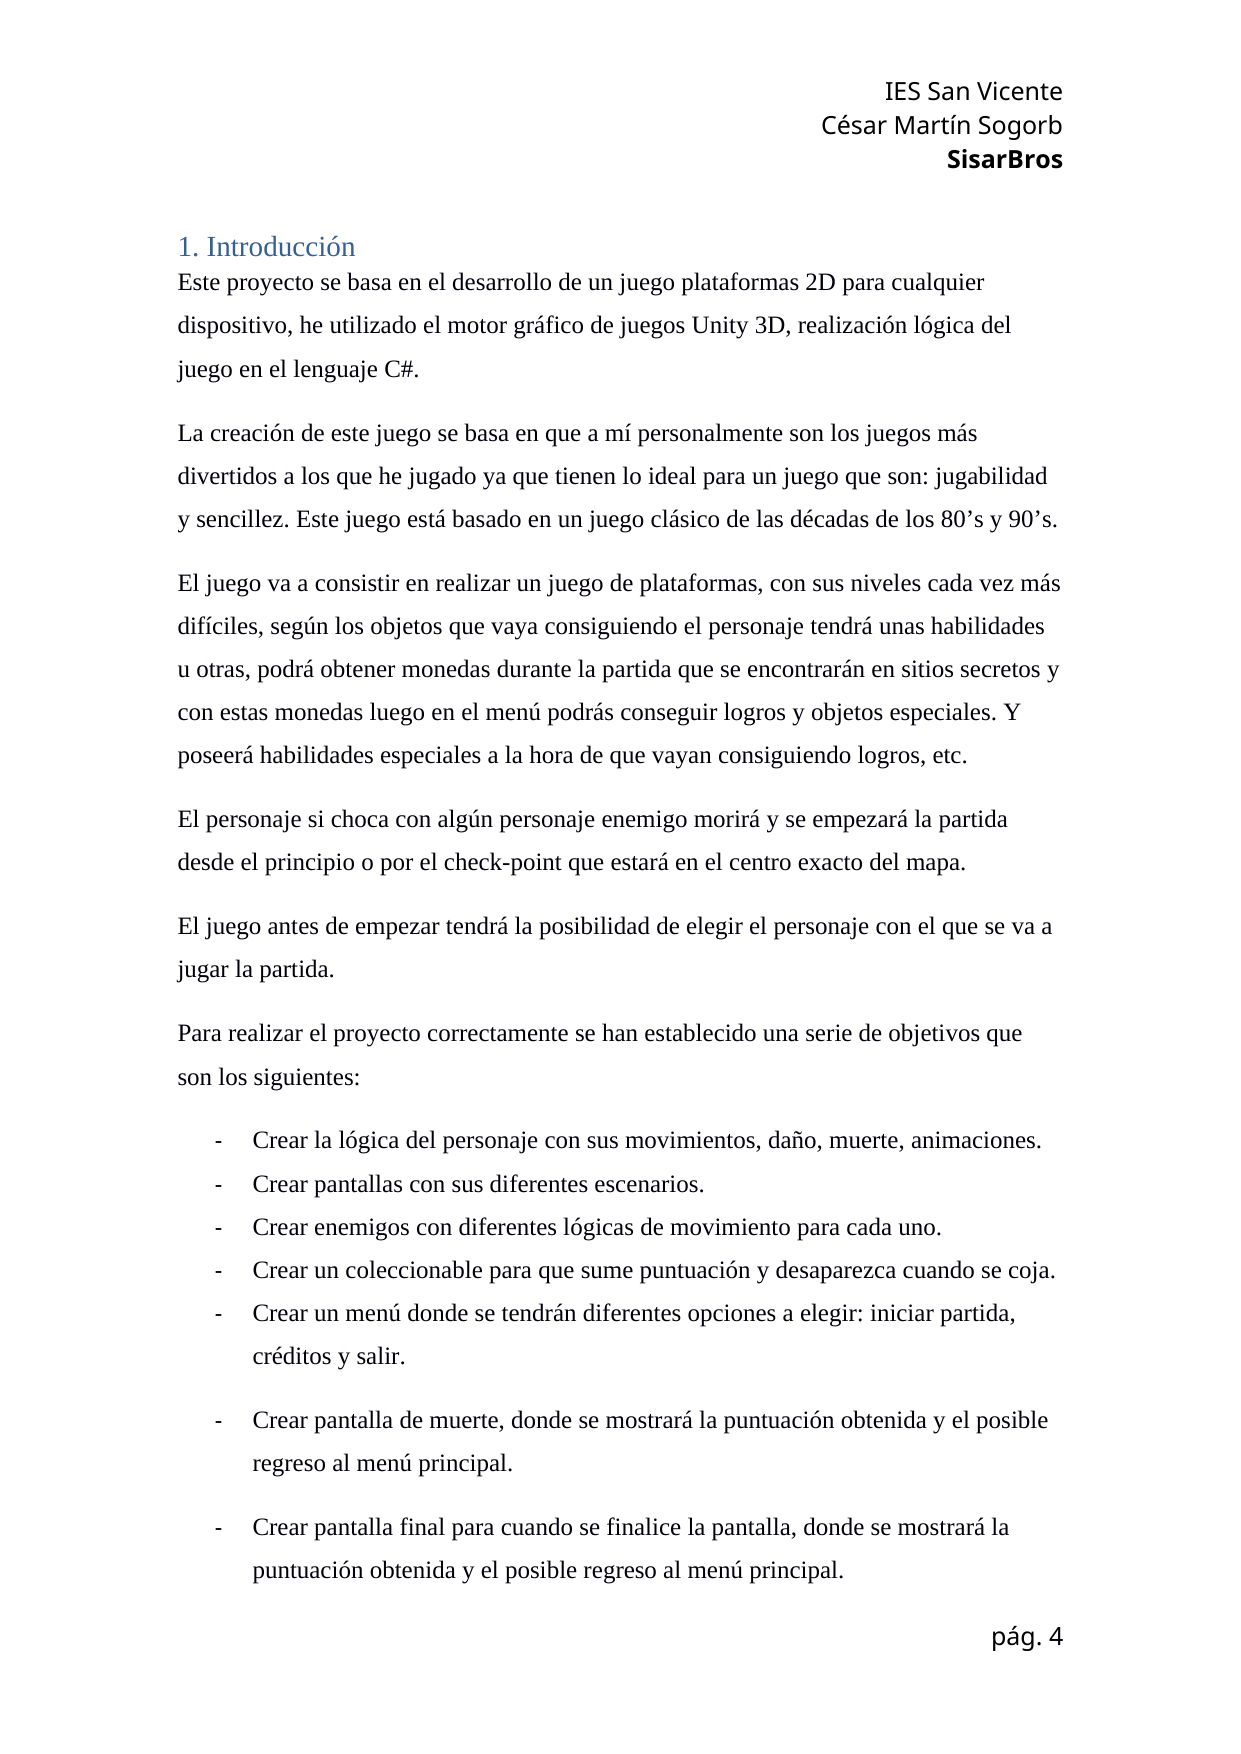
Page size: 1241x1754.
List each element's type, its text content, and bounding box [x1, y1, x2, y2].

list Crear pantalla de muerte, donde se mostrará la puntuación obtenida y el posible regreso al menú principal. [215, 1405, 1063, 1477]
subtitle 1. Introducción [177, 229, 1063, 262]
text Este proyecto se basa en el desarrollo de un juego plataformas 2D para cualquier dispositivo, he utilizado el motor gráfico de juegos Unity 3D, realización lógica del juego en el lenguaje C#. [177, 267, 1063, 382]
list Crear pantallas con sus diferentes escenarios. [215, 1169, 1063, 1197]
text El personaje si choca con algún personaje enemigo morirá y se empezará la partida desde el principio o por el check-point que estará en el centro exacto del mapa. [177, 804, 1063, 876]
text La creación de este juego se basa en que a mí personalmente son los juegos más divertidos a los que he jugado ya que tienen lo ideal para un juego que son: jugabilidad y sencillez. Este juego está basado en un juego clásico de las décadas de los 80’s y 90’s. [177, 418, 1063, 533]
list Crear un coleccionable para que sume puntuación y desaparezca cuando se coja. [215, 1255, 1063, 1284]
text El juego antes de empezar tendrá la posibilidad de elegir el personaje con el que se va a jugar la partida. [177, 911, 1063, 983]
list Crear la lógica del personaje con sus movimientos, daño, muerte, animaciones. [215, 1126, 1063, 1154]
text Para realizar el proyecto correctamente se han establecido una serie de objetivos que son los siguientes: [177, 1018, 1063, 1090]
text El juego va a consistir en realizar un juego de plataformas, con sus niveles cada vez más difíciles, según los objetos que vaya consiguiendo el personaje tendrá unas habilidades u otras, podrá obtener monedas durante la partida que se encontrarán en sitios secretos y con estas monedas luego en el menú podrás conseguir logros y objetos especiales. Y poseerá habilidades especiales a la hora de que vayan consiguiendo logros, etc. [177, 568, 1063, 769]
list Crear pantalla final para cuando se finalice la pantalla, donde se mostrará la puntuación obtenida y el posible regreso al menú principal. [215, 1512, 1063, 1584]
list Crear un menú donde se tendrán diferentes opciones a elegir: iniciar partida, créditos y salir. [215, 1298, 1063, 1370]
list Crear enemigos con diferentes lógicas de movimiento para cada uno. [215, 1212, 1063, 1241]
